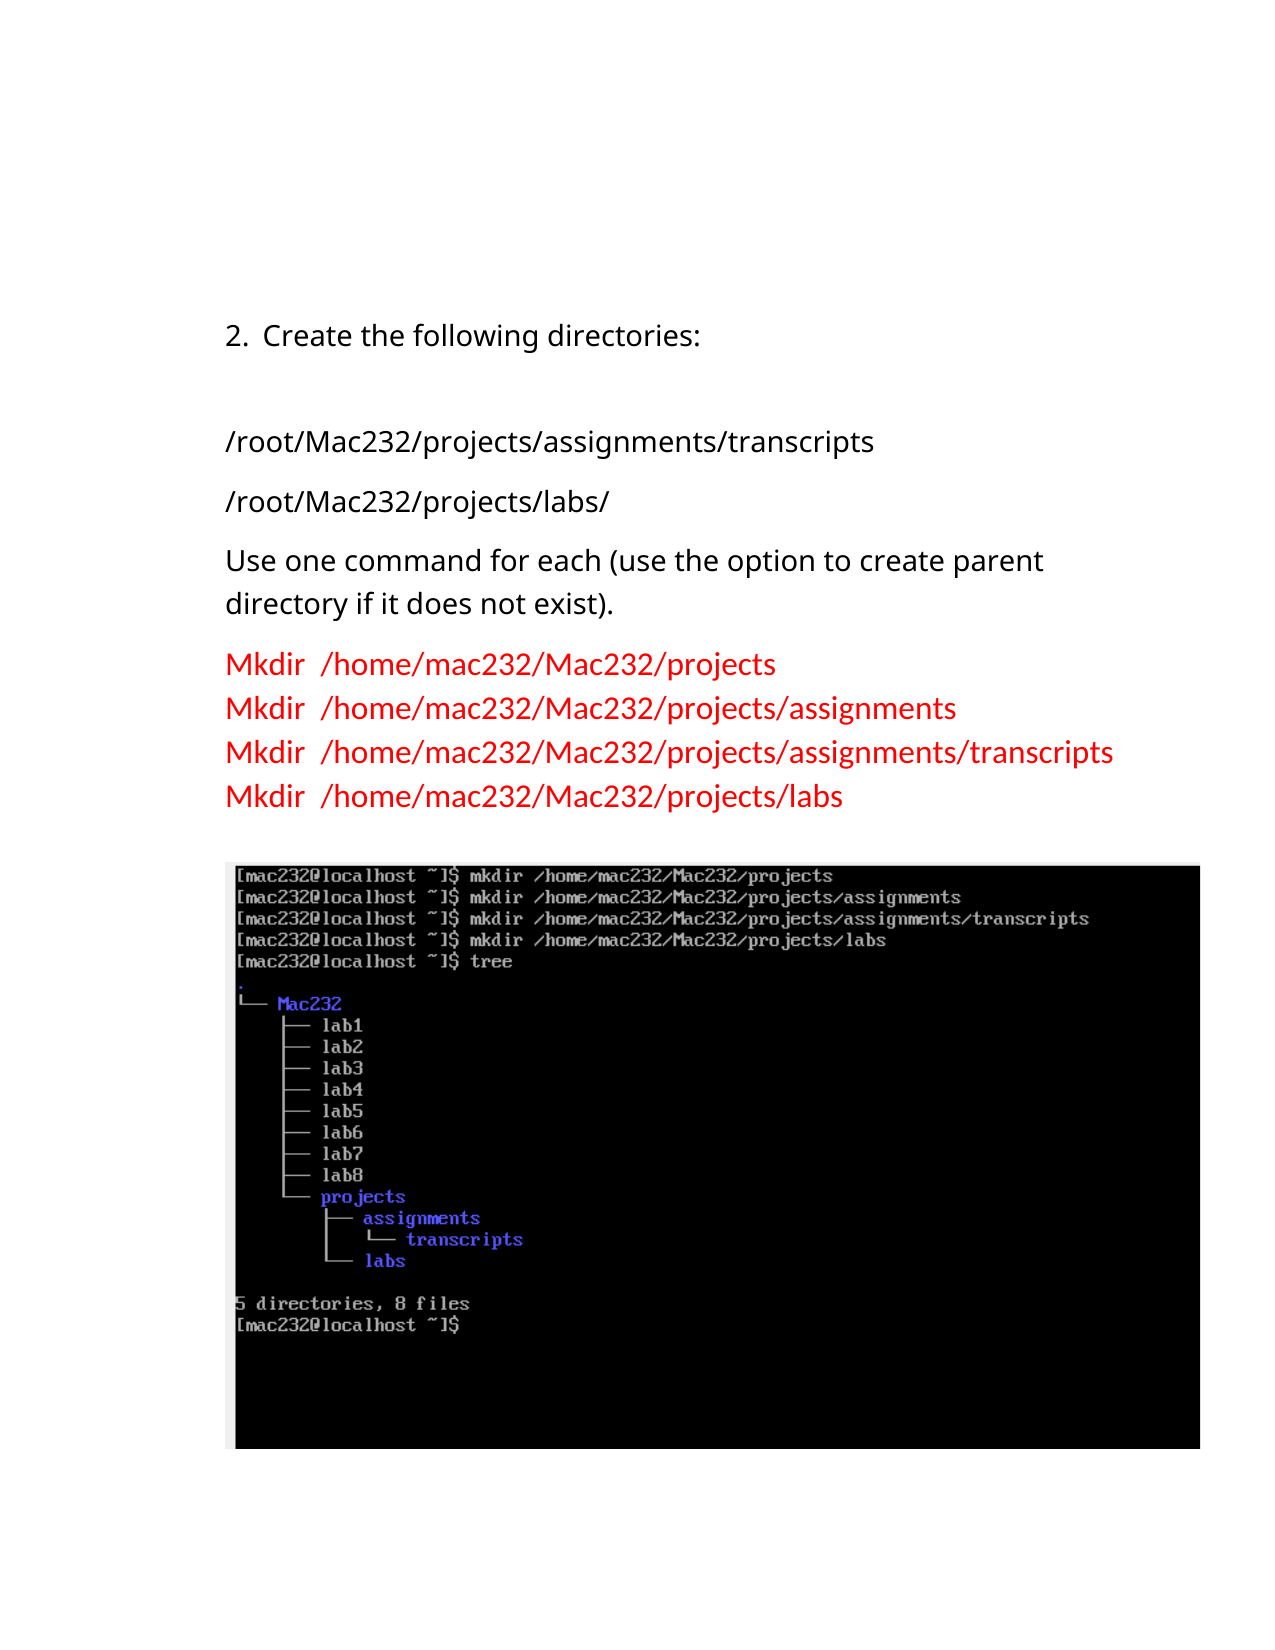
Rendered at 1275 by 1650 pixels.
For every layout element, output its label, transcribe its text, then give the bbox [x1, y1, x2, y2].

picture [225, 862, 1200, 1449]
list Mkdir /home/mac232/Mac232/projects/assignments [225, 687, 1125, 727]
text /root/Mac232/projects/labs/ [150, 481, 1125, 521]
list Create the following directories: [225, 315, 1125, 355]
text /root/Mac232/projects/assignments/transcripts [150, 422, 1125, 461]
list Mkdir /home/mac232/Mac232/projects/assignments/transcripts [225, 731, 1125, 771]
text Use one command for each (use the option to create parent directory if it does not exist). [225, 541, 1125, 623]
list Mkdir /home/mac232/Mac232/projects [225, 643, 1125, 683]
list Mkdir /home/mac232/Mac232/projects/labs [225, 775, 1125, 815]
